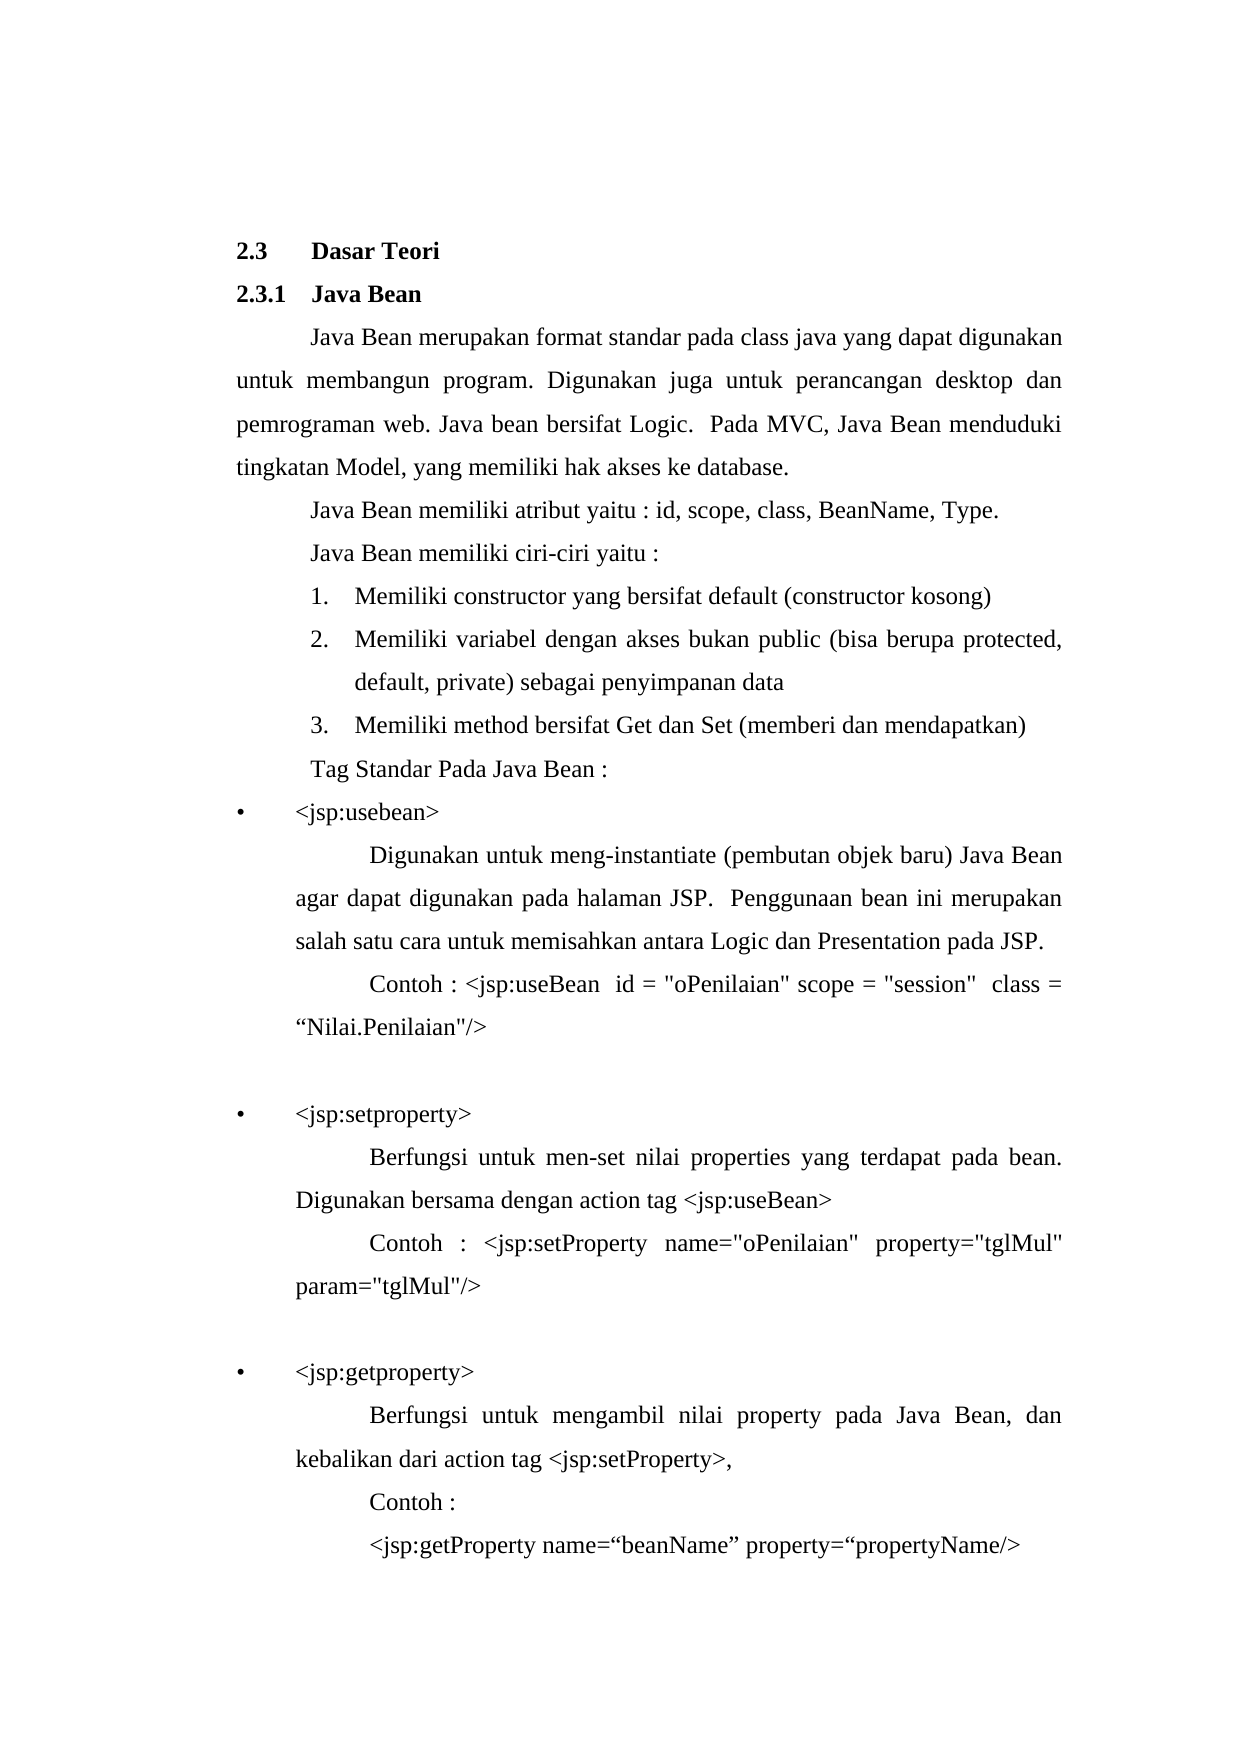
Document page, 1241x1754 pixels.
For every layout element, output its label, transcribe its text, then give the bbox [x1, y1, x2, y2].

text <jsp:getProperty name=“beanName” property=“propertyName/> [295, 1530, 1063, 1559]
list Memiliki variabel dengan akses bukan public (bisa berupa protected, default, private) sebagai penyimpanan data [310, 624, 1063, 696]
text Contoh : [295, 1487, 1063, 1516]
text Java Bean memiliki ciri-ciri yaitu : [236, 538, 1063, 567]
text Contoh : <jsp:useBean id = "oPenilaian" scope = "session" class = “Nilai.Penilaian"/> [295, 969, 1063, 1041]
text Contoh : <jsp:setProperty name="oPenilaian" property="tglMul" param="tglMul"/> [295, 1228, 1063, 1300]
text • <jsp:getproperty> [236, 1357, 1063, 1386]
text 2.3.1 Java Bean [236, 279, 1063, 308]
text Java Bean merupakan format standar pada class java yang dapat digunakan untuk membangun program. Digunakan juga untuk perancangan desktop dan pemrograman web. Java bean bersifat Logic. Pada MVC, Java Bean menduduki tingkatan Model, yang memiliki hak akses ke database. [236, 322, 1063, 481]
text Digunakan untuk meng-instantiate (pembutan objek baru) Java Bean agar dapat digunakan pada halaman JSP. Penggunaan bean ini merupakan salah satu cara untuk memisahkan antara Logic dan Presentation pada JSP. [295, 840, 1063, 955]
list Memiliki constructor yang bersifat default (constructor kosong) [310, 581, 1063, 610]
text Berfungsi untuk mengambil nilai property pada Java Bean, dan kebalikan dari action tag <jsp:setProperty>, [295, 1401, 1063, 1472]
text Java Bean memiliki atribut yaitu : id, scope, class, BeanName, Type. [236, 495, 1063, 524]
text Berfungsi untuk men-set nilai properties yang terdapat pada bean. Digunakan bersama dengan action tag <jsp:useBean> [295, 1142, 1063, 1214]
text 2.3 Dasar Teori [236, 236, 1063, 265]
text • <jsp:usebean> [236, 797, 1063, 826]
text Tag Standar Pada Java Bean : [236, 754, 1063, 782]
text • <jsp:setproperty> [236, 1099, 1063, 1127]
list Memiliki method bersifat Get dan Set (memberi dan mendapatkan) [310, 711, 1063, 739]
